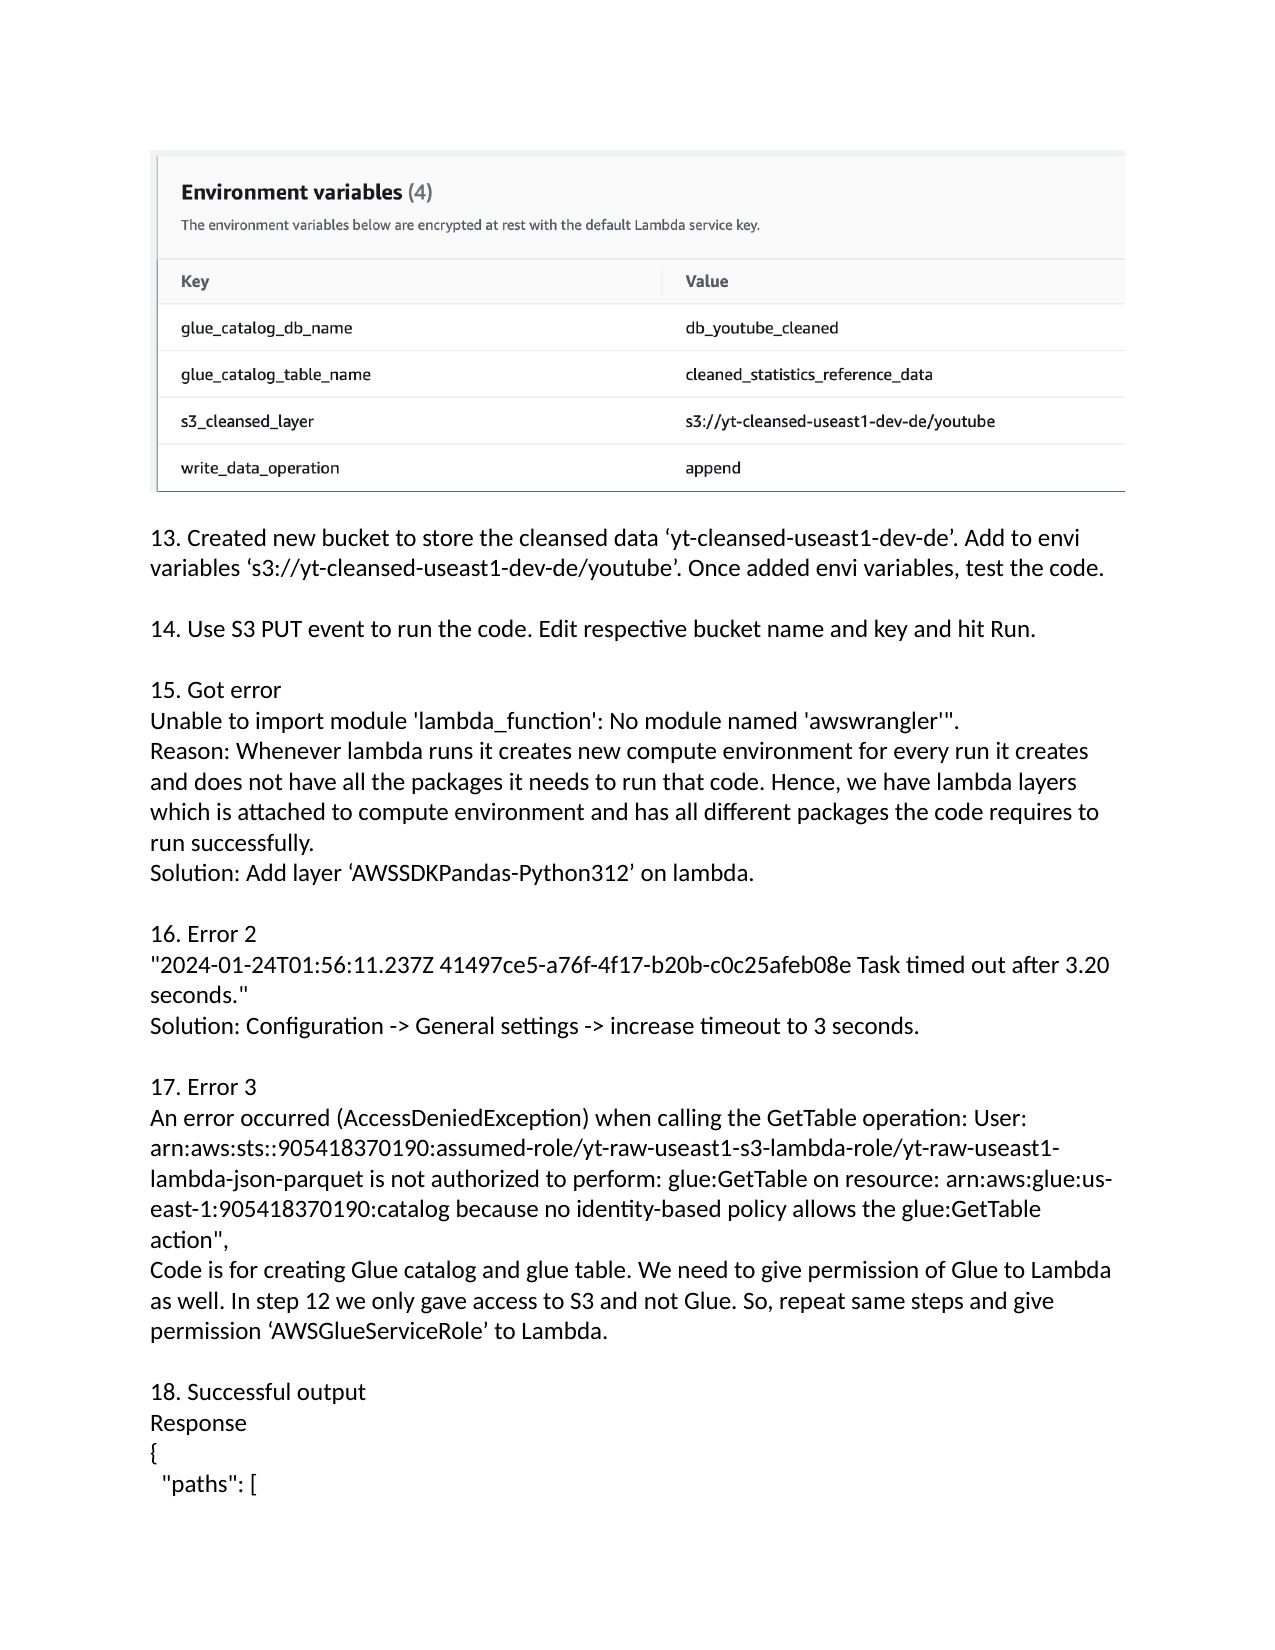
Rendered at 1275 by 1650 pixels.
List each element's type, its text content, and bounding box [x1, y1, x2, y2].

text Unable to import module 'lambda_function': No module named 'awswrangler'". [150, 705, 1125, 735]
text 14. Use S3 PUT event to run the code. Edit respective bucket name and key and hit Run. [150, 613, 1125, 644]
text 16. Error 2 [150, 918, 1125, 949]
text Code is for creating Glue catalog and glue table. We need to give permission of Glue to Lambda as well. In step 12 we only gave access to S3 and not Glue. So, repeat same steps and give permission ‘AWSGlueServiceRole’ to Lambda. [150, 1254, 1125, 1346]
text Response [150, 1407, 1125, 1437]
picture [150, 150, 1125, 492]
text Solution: Add layer ‘AWSSDKPandas-Python312’ on lambda. [150, 857, 1125, 888]
text 17. Error 3 [150, 1071, 1125, 1102]
text "paths": [ [150, 1468, 1125, 1498]
text An error occurred (AccessDeniedException) when calling the GetTable operation: User: arn:aws:sts::905418370190:assumed-role/yt-raw-useast1-s3-lambda-role/yt-raw-useast1-lambda-json-parquet is not authorized to perform: glue:GetTable on resource: arn:aws:glue:us-east-1:905418370190:catalog because no identity-based policy allows the glue:GetTable action", [150, 1102, 1125, 1254]
text 15. Got error [150, 674, 1125, 705]
text { [150, 1437, 1125, 1468]
text Reason: Whenever lambda runs it creates new compute environment for every run it creates and does not have all the packages it needs to run that code. Hence, we have lambda layers which is attached to compute environment and has all different packages the code requires to run successfully. [150, 735, 1125, 857]
text 18. Successful output [150, 1376, 1125, 1407]
text "2024-01-24T01:56:11.237Z 41497ce5-a76f-4f17-b20b-c0c25afeb08e Task timed out after 3.20 seconds." [150, 949, 1125, 1010]
text Solution: Configuration -> General settings -> increase timeout to 3 seconds. [150, 1010, 1125, 1041]
text 13. Created new bucket to store the cleansed data ‘yt-cleansed-useast1-dev-de’. Add to envi variables ‘s3://yt-cleansed-useast1-dev-de/youtube’. Once added envi variables, test the code. [150, 522, 1125, 583]
